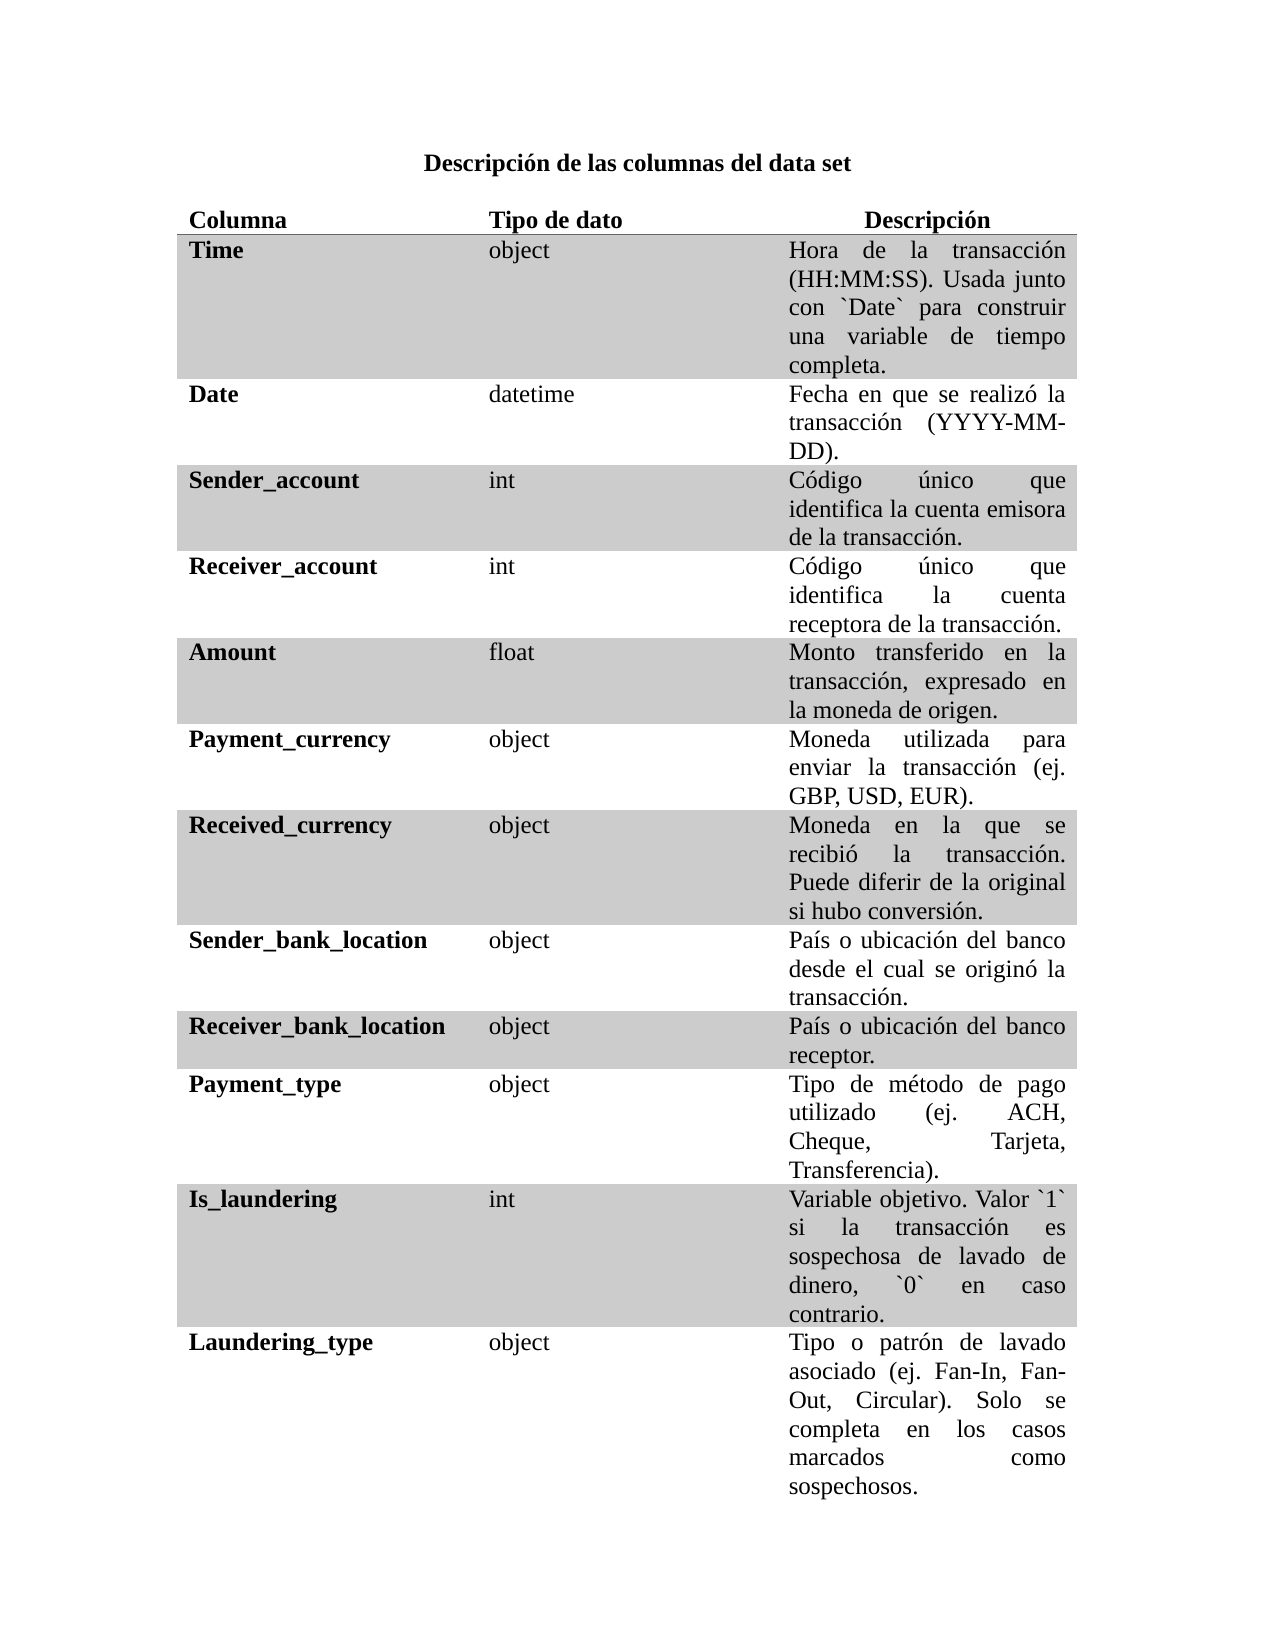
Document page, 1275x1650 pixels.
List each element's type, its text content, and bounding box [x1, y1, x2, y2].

table_cell object [477, 1011, 777, 1069]
table_cell int [477, 551, 777, 637]
table_cell Is_laundering [177, 1184, 477, 1327]
table_cell Date [177, 379, 477, 465]
table_cell object [477, 1328, 777, 1500]
table_cell Sender_account [177, 465, 477, 551]
table_cell object [477, 235, 777, 379]
table_cell Laundering_type [177, 1328, 477, 1500]
table_cell Payment_type [177, 1069, 477, 1184]
table_header Columna [177, 205, 477, 234]
table_cell int [477, 1184, 777, 1327]
table_cell object [477, 925, 777, 1011]
table_cell Código único que identifica la cuenta receptora de la transacción. [777, 551, 1077, 637]
table_cell País o ubicación del banco desde el cual se originó la transacción. [777, 925, 1077, 1011]
table_cell Código único que identifica la cuenta emisora de la transacción. [777, 465, 1077, 551]
table_cell Moneda en la que se recibió la transacción. Puede diferir de la original si hubo conversión. [777, 810, 1077, 925]
table_header Tipo de dato [477, 205, 777, 234]
table_cell object [477, 1069, 777, 1184]
text Descripción de las columnas del data set [177, 148, 1098, 176]
table_cell Sender_bank_location [177, 925, 477, 1011]
table_cell float [477, 638, 777, 724]
table_cell object [477, 810, 777, 925]
table_cell Receiver_account [177, 551, 477, 637]
table_cell object [477, 724, 777, 810]
table_cell Monto transferido en la transacción, expresado en la moneda de origen. [777, 638, 1077, 724]
table_cell País o ubicación del banco receptor. [777, 1011, 1077, 1069]
table_cell int [477, 465, 777, 551]
table_cell Received_currency [177, 810, 477, 925]
table_cell Tipo de método de pago utilizado (ej. ACH, Cheque, Tarjeta, Transferencia). [777, 1069, 1077, 1184]
table_cell Amount [177, 638, 477, 724]
table_cell Receiver_bank_location [177, 1011, 477, 1069]
table_cell datetime [477, 379, 777, 465]
table_cell Fecha en que se realizó la transacción (YYYY-MM-DD). [777, 379, 1077, 465]
table_cell Hora de la transacción (HH:MM:SS). Usada junto con `Date` para construir una variable de tiempo completa. [777, 235, 1077, 379]
table_cell Payment_currency [177, 724, 477, 810]
table_cell Moneda utilizada para enviar la transacción (ej. GBP, USD, EUR). [777, 724, 1077, 810]
table_cell Variable objetivo. Valor `1` si la transacción es sospechosa de lavado de dinero, `0` en caso contrario. [777, 1184, 1077, 1327]
table_cell Tipo o patrón de lavado asociado (ej. Fan-In, Fan-Out, Circular). Solo se completa en los casos marcados como sospechosos. [777, 1328, 1077, 1500]
table_cell Time [177, 235, 477, 379]
table_header Descripción [777, 205, 1077, 234]
